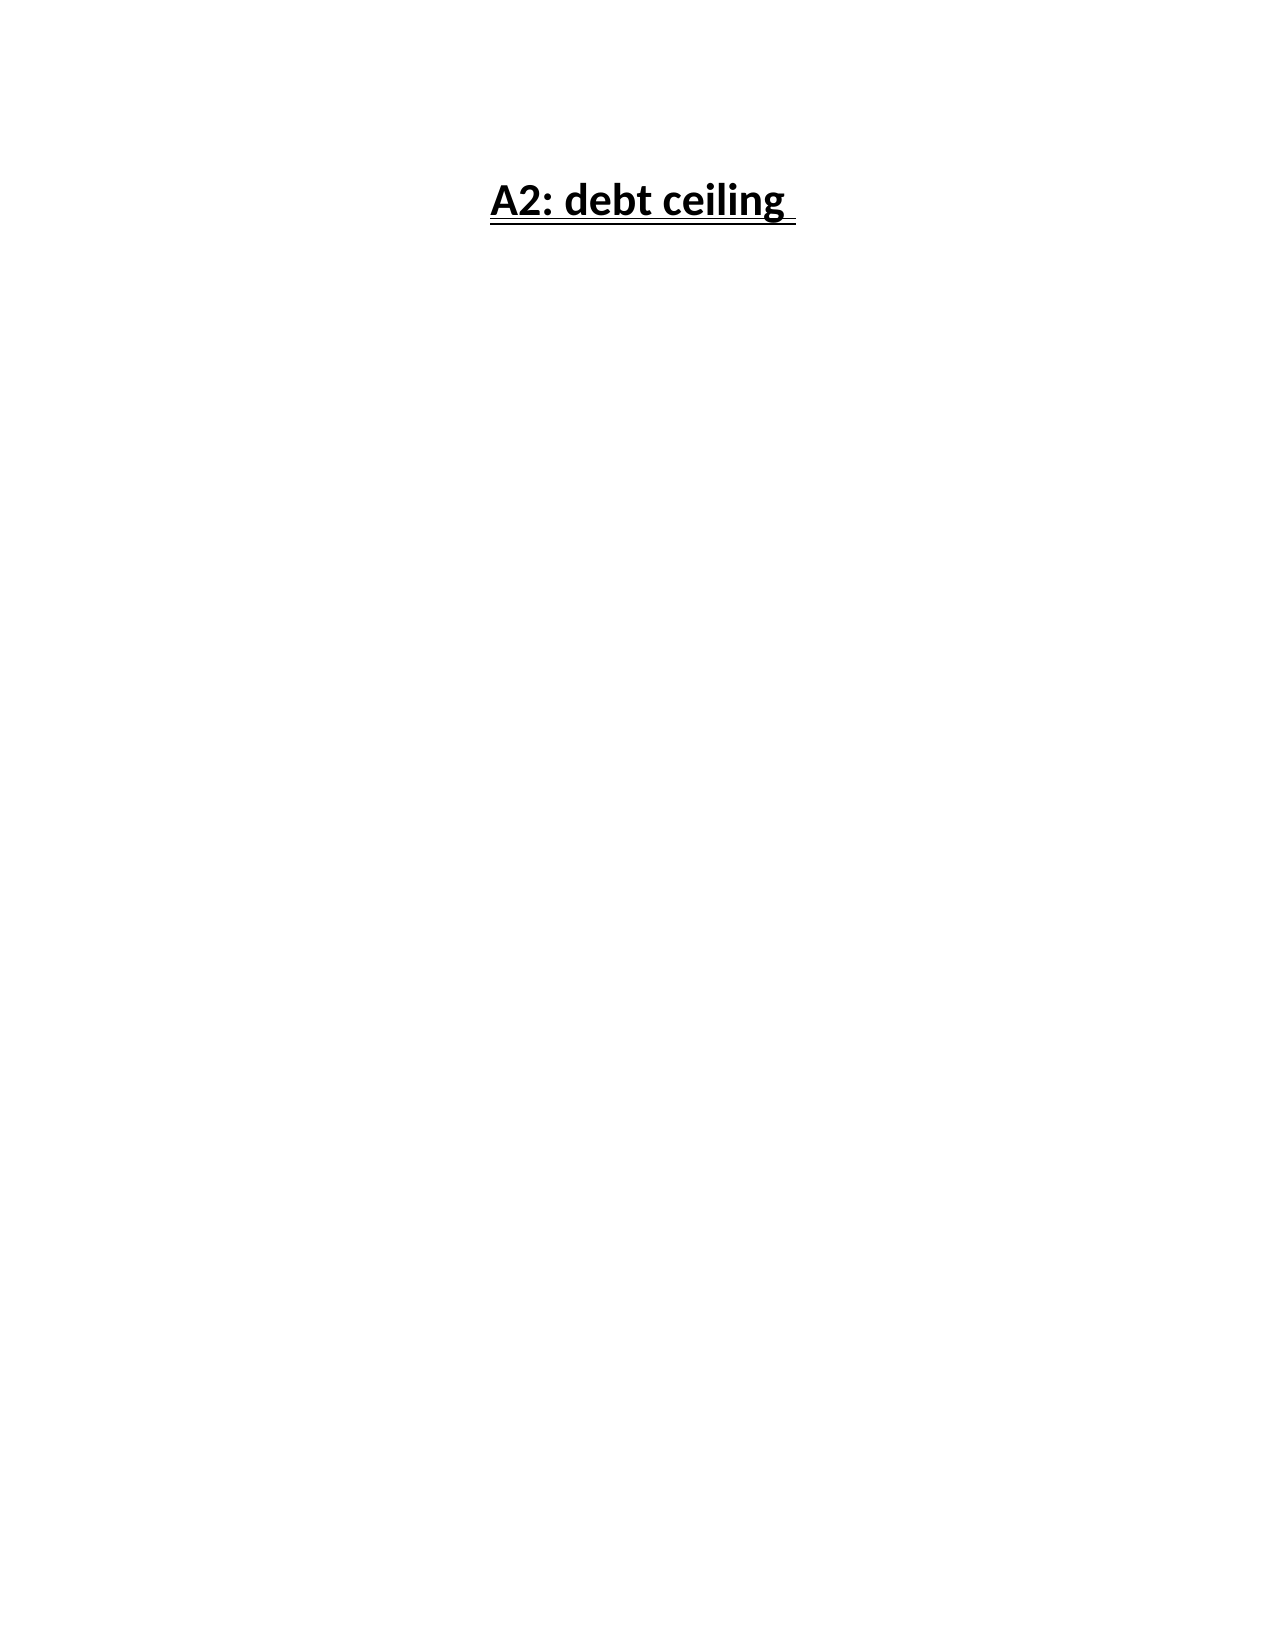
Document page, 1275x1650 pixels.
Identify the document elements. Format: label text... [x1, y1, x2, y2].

subtitle A2: debt ceiling [150, 171, 1125, 227]
